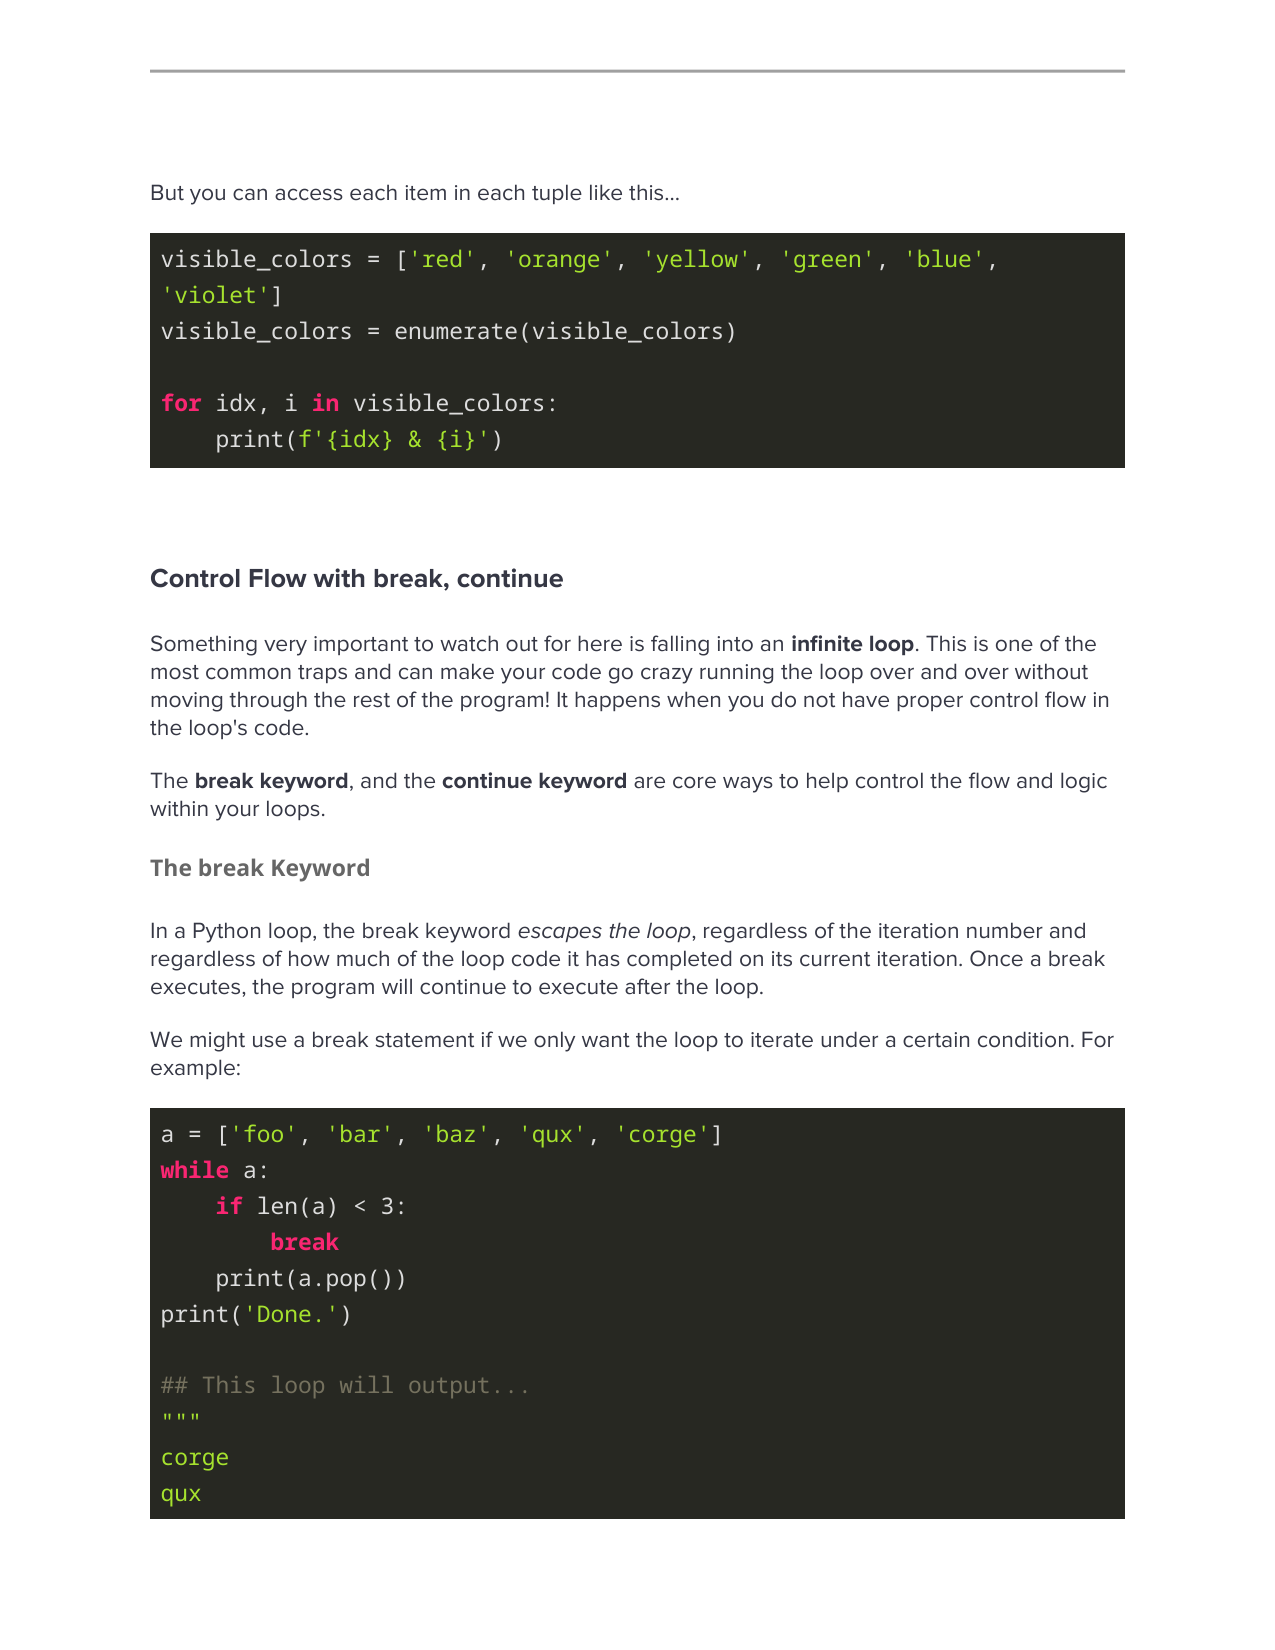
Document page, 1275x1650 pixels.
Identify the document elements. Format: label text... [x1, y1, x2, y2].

text We might use a break statement if we only want the loop to iterate under a certain condition. For example: [150, 1027, 1125, 1082]
text In a Python loop, the break keyword escapes the loop, regardless of the iteration number and regardless of how much of the loop code it has completed on its current iteration. Once a break executes, the program will continue to execute after the loop. [150, 918, 1125, 1002]
table_header visible_colors = ['red', 'orange', 'yellow', 'green', 'blue', 'violet'] visible_colors = enumerate(visible_colors) for idx, i in visible_colors: print(f'{idx} & {i}') [150, 233, 1125, 468]
text The break keyword, and the continue keyword are core ways to help control the flow and logic within your loops. [150, 767, 1125, 823]
text Something very important to watch out for here is falling into an infinite loop. This is one of the most common traps and can make your code go crazy running the loop over and over without moving through the rest of the program! It happens when you do not have proper control flow in the loop's code. [150, 631, 1125, 742]
text But you can access each item in each tuple like this... [150, 179, 1125, 207]
subtitle The break Keyword [150, 852, 1125, 883]
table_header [150, 1108, 1125, 1519]
subtitle Control Flow with break, continue [150, 563, 1125, 596]
